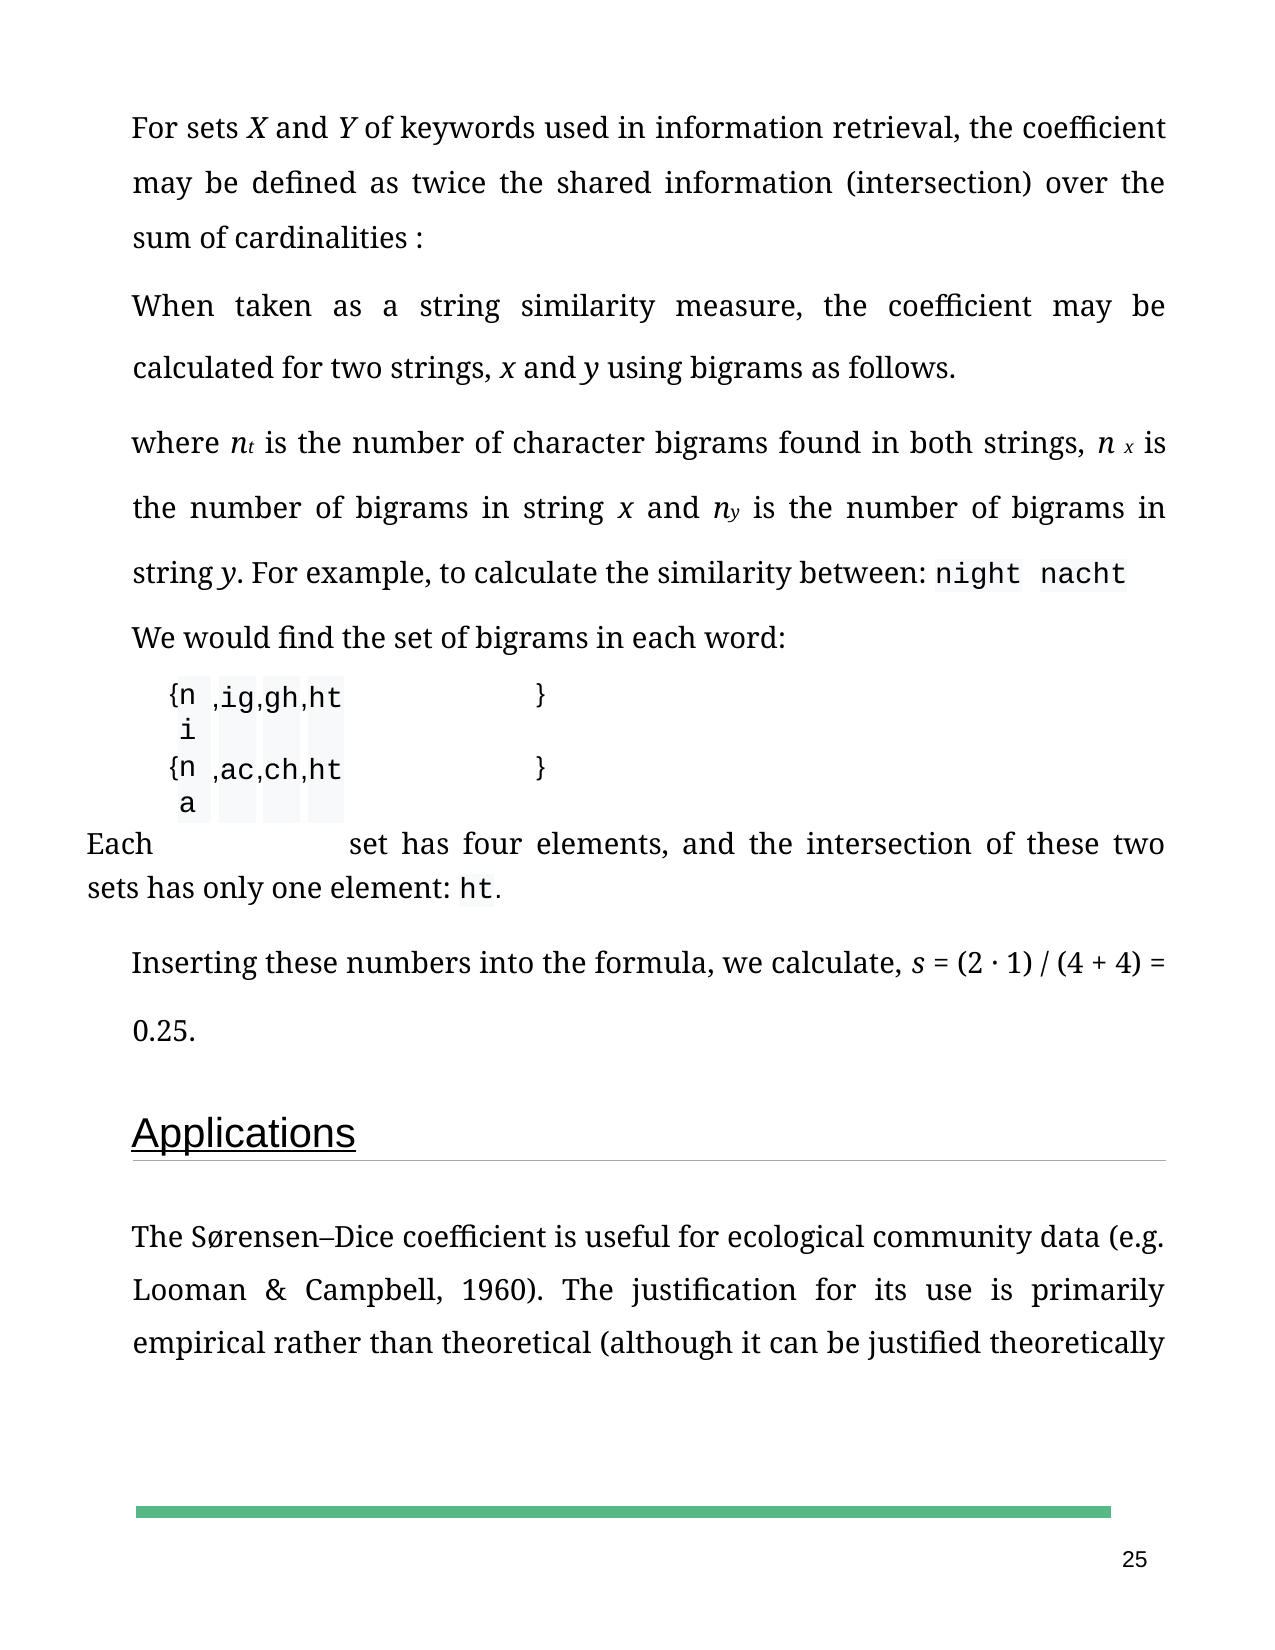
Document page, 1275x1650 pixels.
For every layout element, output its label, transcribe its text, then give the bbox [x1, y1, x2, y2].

table_header ,ac [219, 749, 256, 823]
text When taken as a ​string similarity measure, the coefficient may be calculated for two strings, ​x​ and ​y​ using ​bigrams​ as follows. [131, 285, 1167, 387]
table_header na [178, 749, 211, 823]
text We would find the set of bigrams in each word: [131, 617, 1167, 657]
picture [136, 1506, 1111, 1518]
table_header ,ch [263, 749, 300, 823]
text For sets ​X and ​Y of keywords used in ​information retrieval​, the coefficient may be defined as twice the shared information (intersection) over the sum of cardinalities : [131, 107, 1167, 257]
text Each set has four elements, and the intersection of these two sets has only one element:​ ​ht​. [86, 823, 1167, 907]
text where ​n​t is the number of character bigrams found in both strings, n​ ​x is the number of bigrams in string ​x and ​n​y is the number of bigrams in string ​y​. For example, to calculate the similarity between: night nacht [131, 423, 1167, 592]
table_header ni [178, 676, 211, 749]
subtitle Applications [131, 1108, 1166, 1156]
text {​ ​ ​ ​ ​ ​ ​ ​} [86, 751, 178, 802]
table_header ,ht [308, 676, 344, 749]
table_header ,ht [308, 749, 344, 823]
text {​ ​ ​ ​ ​ ​ ​ ​} [354, 751, 1201, 802]
text {​ ​ ​ ​ ​ ​ ​ ​} [354, 678, 1201, 730]
table_header ,gh [263, 676, 300, 749]
text {​ ​ ​ ​ ​ ​ ​ ​} [86, 678, 178, 730]
table_header ,ig [219, 676, 256, 749]
text Inserting these numbers into the formula, we calculate, ​s​ = (2 · 1) / (4 + 4) = 0.25. [131, 942, 1167, 1050]
